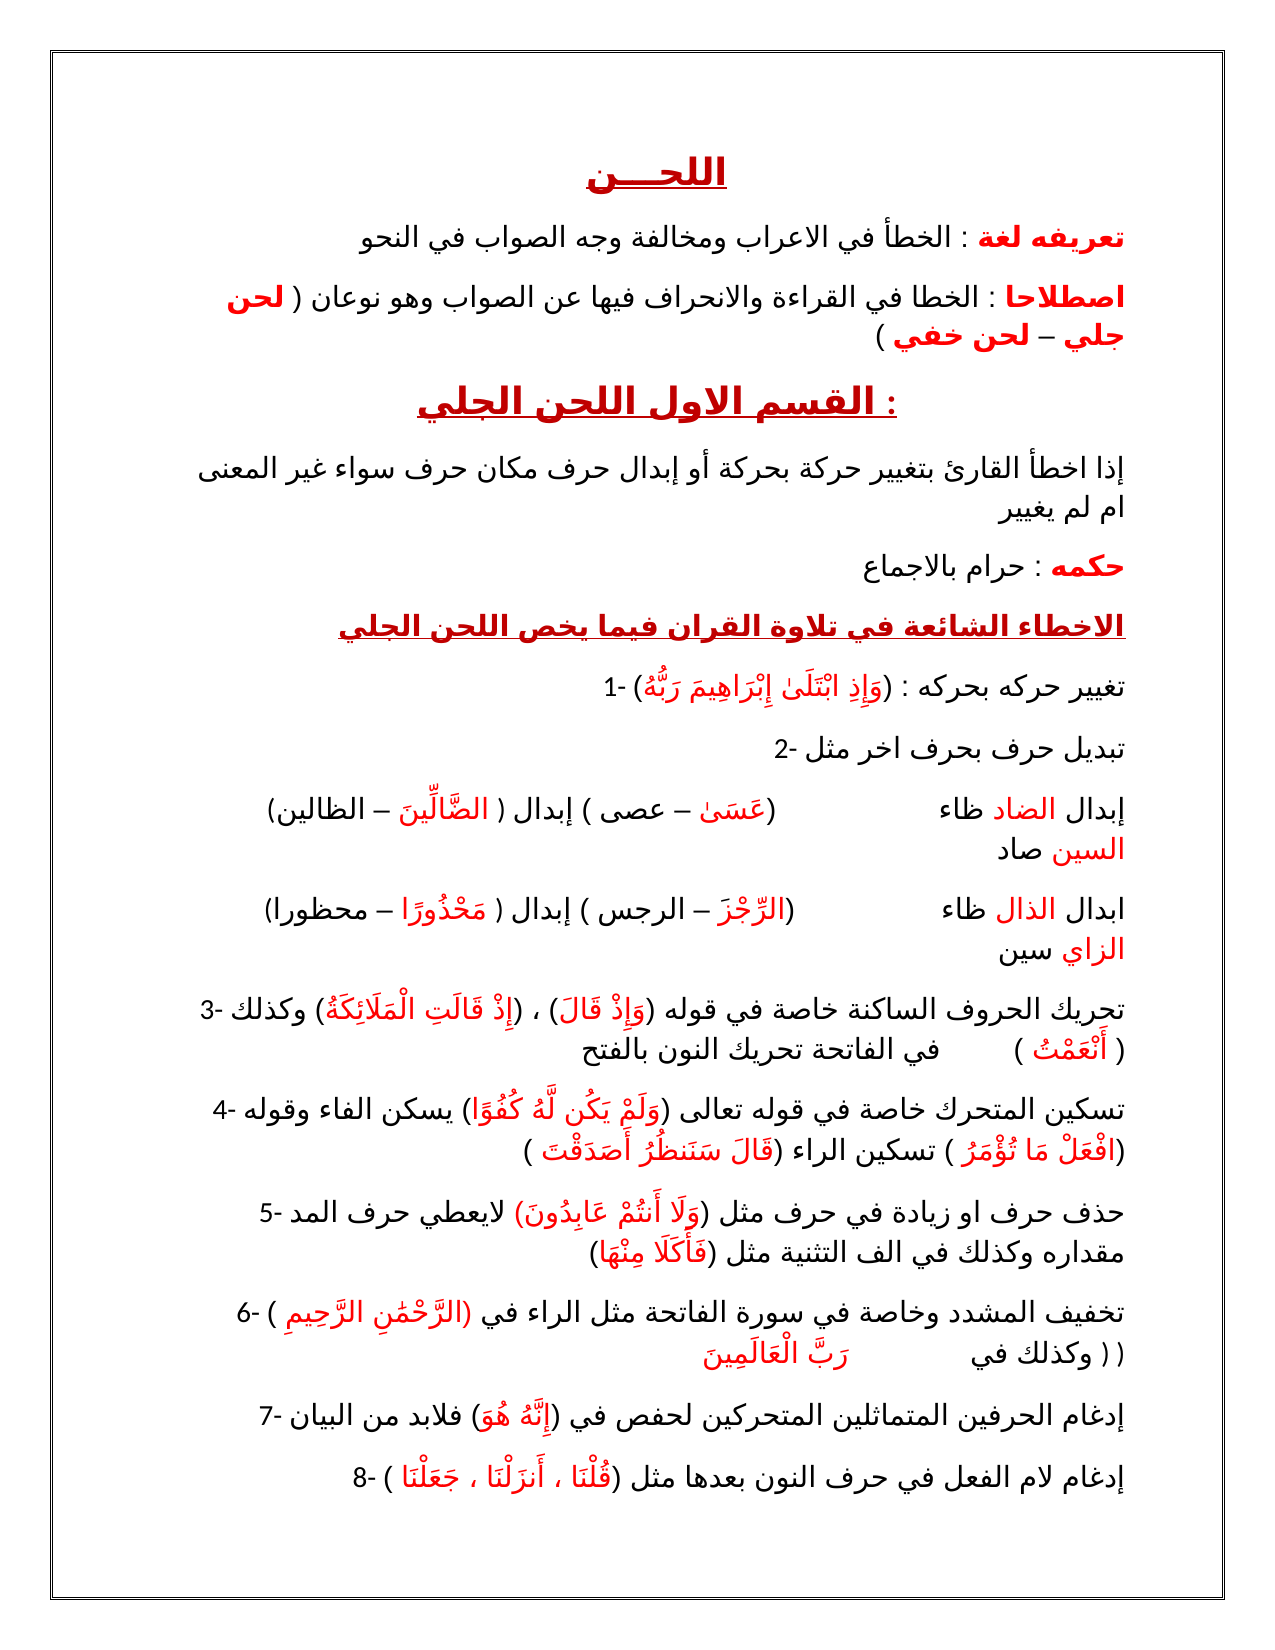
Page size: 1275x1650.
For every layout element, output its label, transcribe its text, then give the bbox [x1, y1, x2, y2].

text اللحـــن [187, 150, 1125, 193]
text 3- تحريك الحروف الساكنة خاصة في قوله (وَإِذْ قَالَ) ، (إِذْ قَالَتِ الْمَلَائِكَةُ) وكذلك ( أَنْعَمْتُ ) في الفاتحة تحريك النون بالفتح [187, 991, 1125, 1066]
text 8- إدغام لام الفعل في حرف النون بعدها مثل (قُلْنَا ، أَنزَلْنَا ، جَعَلْنَا ) [187, 1459, 1125, 1494]
text إذا اخطأ القارئ بتغيير حركة بحركة أو إبدال حرف مكان حرف سواء غير المعنى ام لم يغيير [187, 451, 1125, 523]
text الاخطاء الشائعة في تلاوة القران فيما يخص اللحن الجلي [187, 608, 1125, 642]
text اصطلاحا : الخطا في القراءة والانحراف فيها عن الصواب وهو نوعان ( لحن جلي – لحن خفي ) [187, 280, 1125, 352]
text القسم الاول اللحن الجلي : [187, 378, 1125, 423]
text 1- تغيير حركه بحركه : (وَإِذِ ابْتَلَىٰ إِبْرَاهِيمَ رَبُّهُ) [187, 668, 1125, 703]
text 6- تخفيف المشدد وخاصة في سورة الفاتحة مثل الراء في (الرَّحْمَٰنِ الرَّحِيمِ ) وكذلك في رَبَّ الْعَالَمِينَ ) ) [187, 1294, 1125, 1371]
text 5- حذف حرف او زيادة في حرف مثل (وَلَا أَنتُمْ عَابِدُونَ) لايعطي حرف المد مقداره وكذلك في الف التثنية مثل (فَأَكَلَا مِنْهَا) [187, 1194, 1125, 1268]
text تعريفه لغة : الخطأ في الاعراب ومخالفة وجه الصواب في النحو [187, 220, 1125, 254]
text 7- إدغام الحرفين المتماثلين المتحركين لحفص في (إِنَّهُ هُوَ) فلابد من البيان [187, 1397, 1125, 1432]
text حكمه : حرام بالاجماع [187, 549, 1125, 583]
text (الضَّالِّينَ – الظالين ) إبدال الضاد ظاء (عَسَىٰ – عصى ) إبدال السين صاد [187, 791, 1125, 866]
text 4- تسكين المتحرك خاصة في قوله تعالى (وَلَمْ يَكُن لَّهُ كُفُوًا) يسكن الفاء وقوله (افْعَلْ مَا تُؤْمَرُ ) تسكين الراء (قَالَ سَنَنظُرُ أَصَدَقْتَ ) [187, 1091, 1125, 1168]
text 2- تبديل حرف بحرف اخر مثل [187, 730, 1125, 765]
text (مَحْذُورًا – محظورا ) ابدال الذال ظاء (الرِّجْزَ – الرجس ) إبدال الزاي سين [187, 891, 1125, 966]
